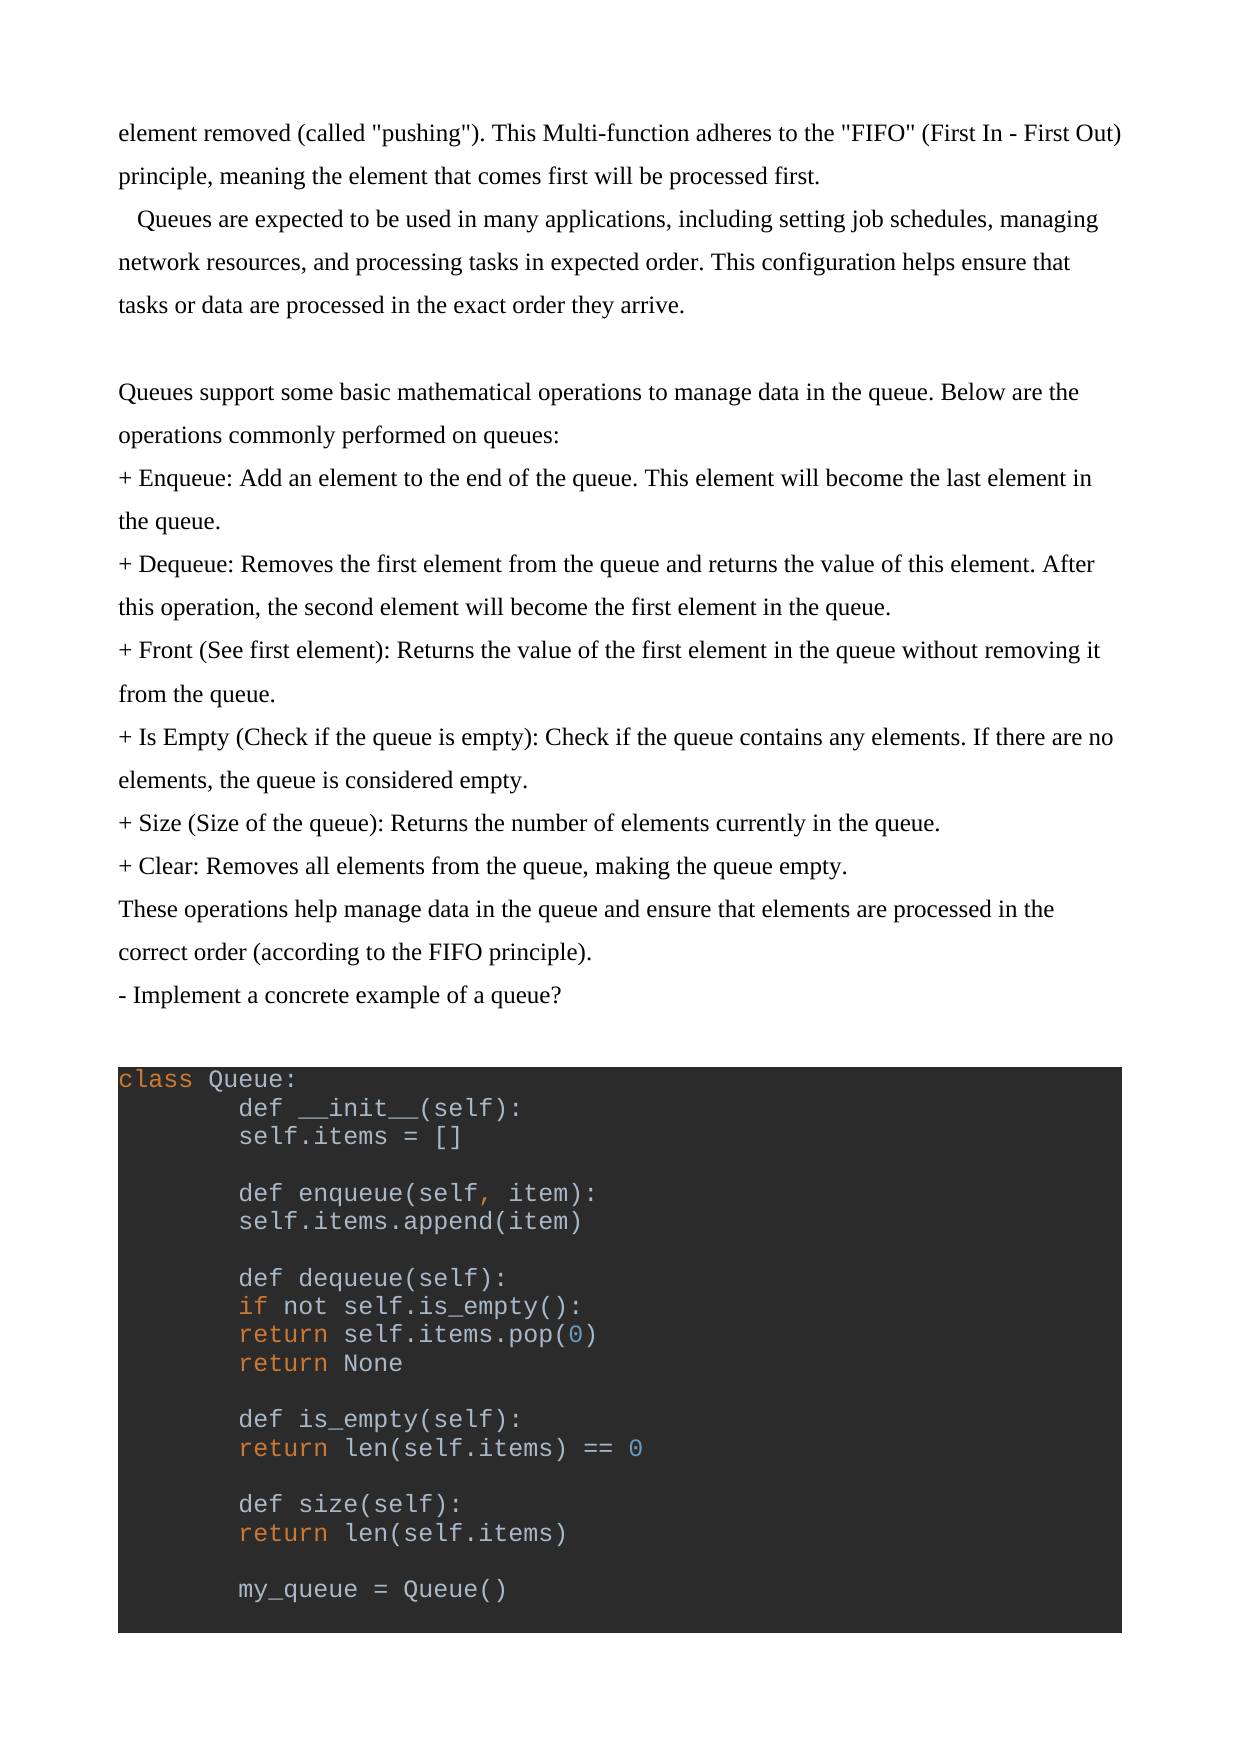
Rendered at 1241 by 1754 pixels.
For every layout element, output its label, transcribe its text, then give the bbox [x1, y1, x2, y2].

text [118, 1067, 1122, 1633]
text + Clear: Removes all elements from the queue, making the queue empty. [118, 851, 1122, 880]
text These operations help manage data in the queue and ensure that elements are processed in the correct order (according to the FIFO principle). [118, 894, 1122, 966]
text + Size (Size of the queue): Returns the number of elements currently in the queue. [118, 808, 1122, 837]
text + Is Empty (Check if the queue is empty): Check if the queue contains any elements. If there are no elements, the queue is considered empty. [118, 722, 1122, 794]
text Queues support some basic mathematical operations to manage data in the queue. Below are the operations commonly performed on queues: [118, 377, 1122, 449]
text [118, 118, 1122, 190]
text + Front (See first element): Returns the value of the first element in the queue without removing it from the queue. [118, 636, 1122, 707]
text + Dequeue: Removes the first element from the queue and returns the value of this element. After this operation, the second element will become the first element in the queue. [118, 549, 1122, 621]
text + Enqueue: Add an element to the end of the queue. This element will become the last element in the queue. [118, 463, 1122, 535]
text - Implement a concrete example of a queue? [118, 981, 1122, 1009]
text Queues are expected to be used in many applications, including setting job schedules, managing network resources, and processing tasks in expected order. This configuration helps ensure that tasks or data are processed in the exact order they arrive. [118, 204, 1122, 319]
